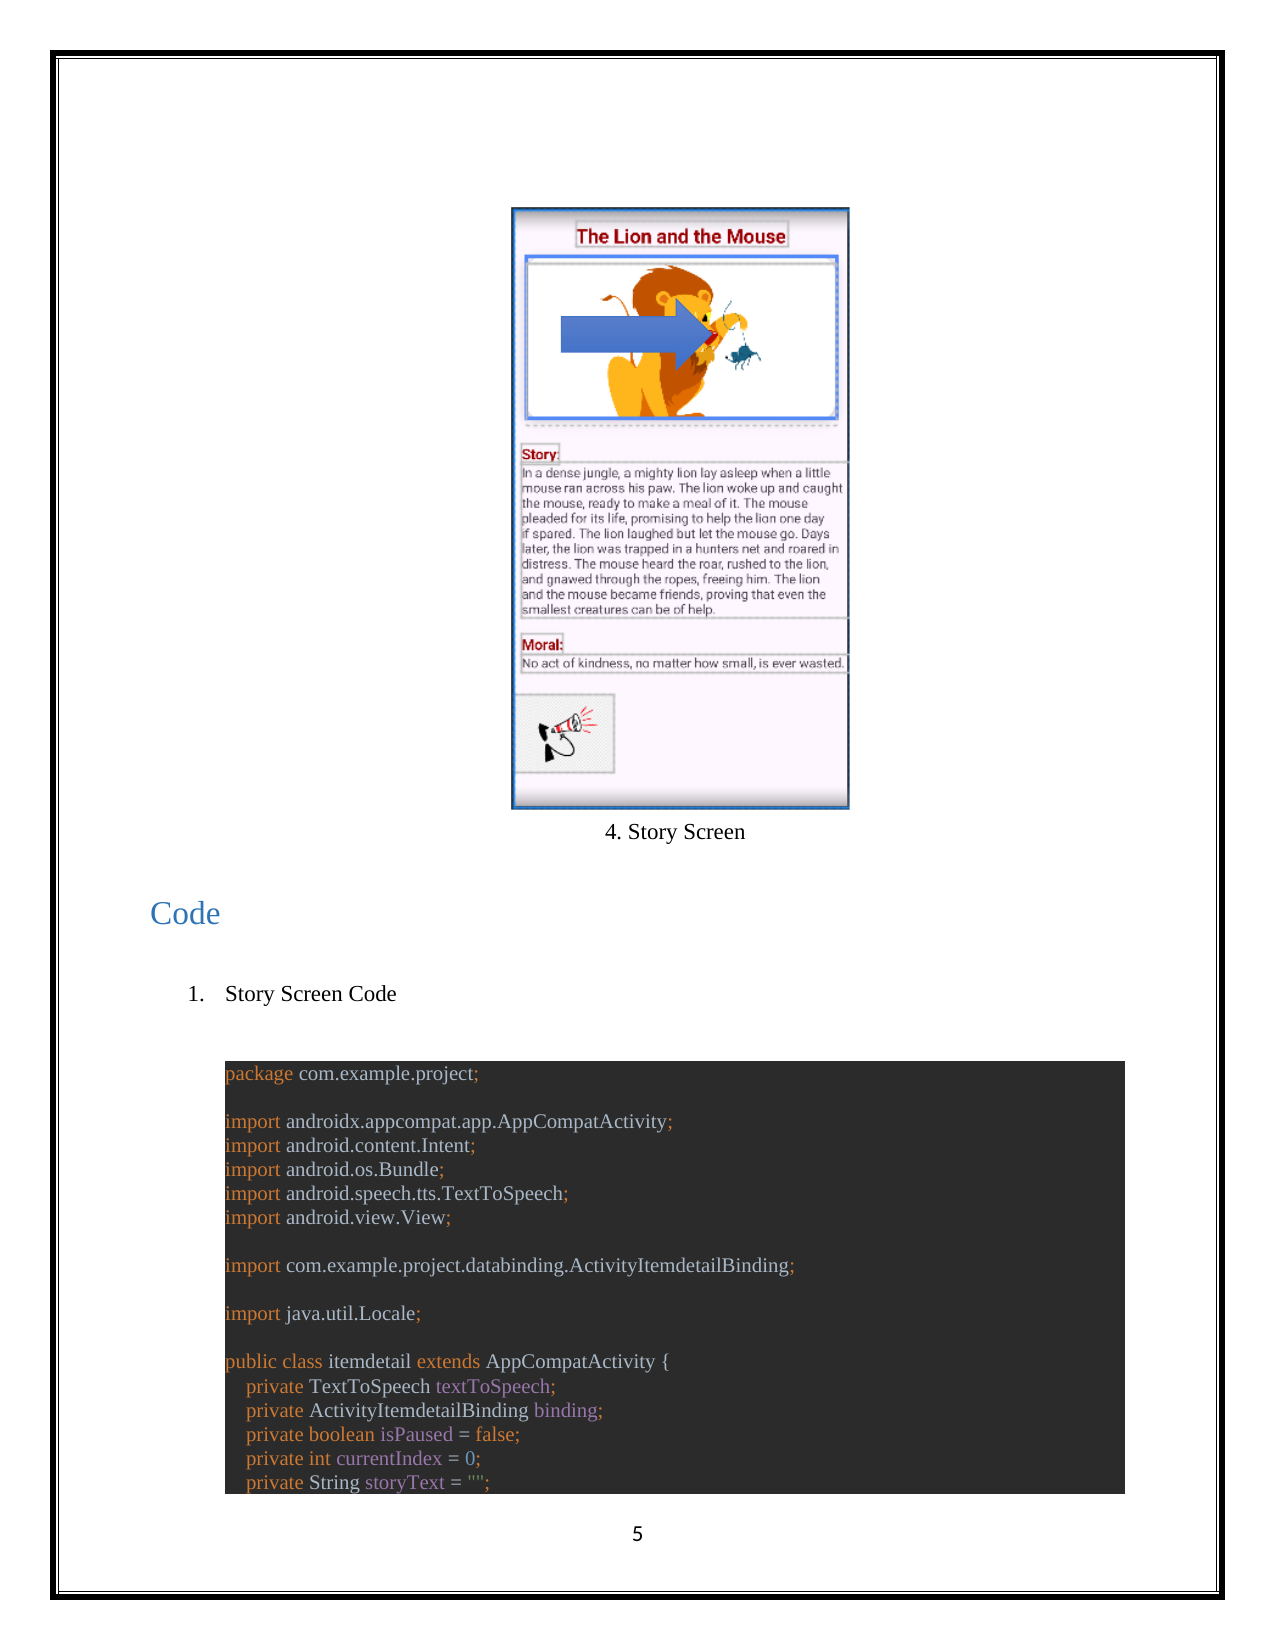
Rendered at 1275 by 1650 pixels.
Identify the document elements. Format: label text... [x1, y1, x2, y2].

subtitle Code [150, 893, 1125, 932]
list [225, 1061, 1125, 1494]
picture [510, 206, 851, 811]
list Story Screen Code [187, 980, 1125, 1061]
